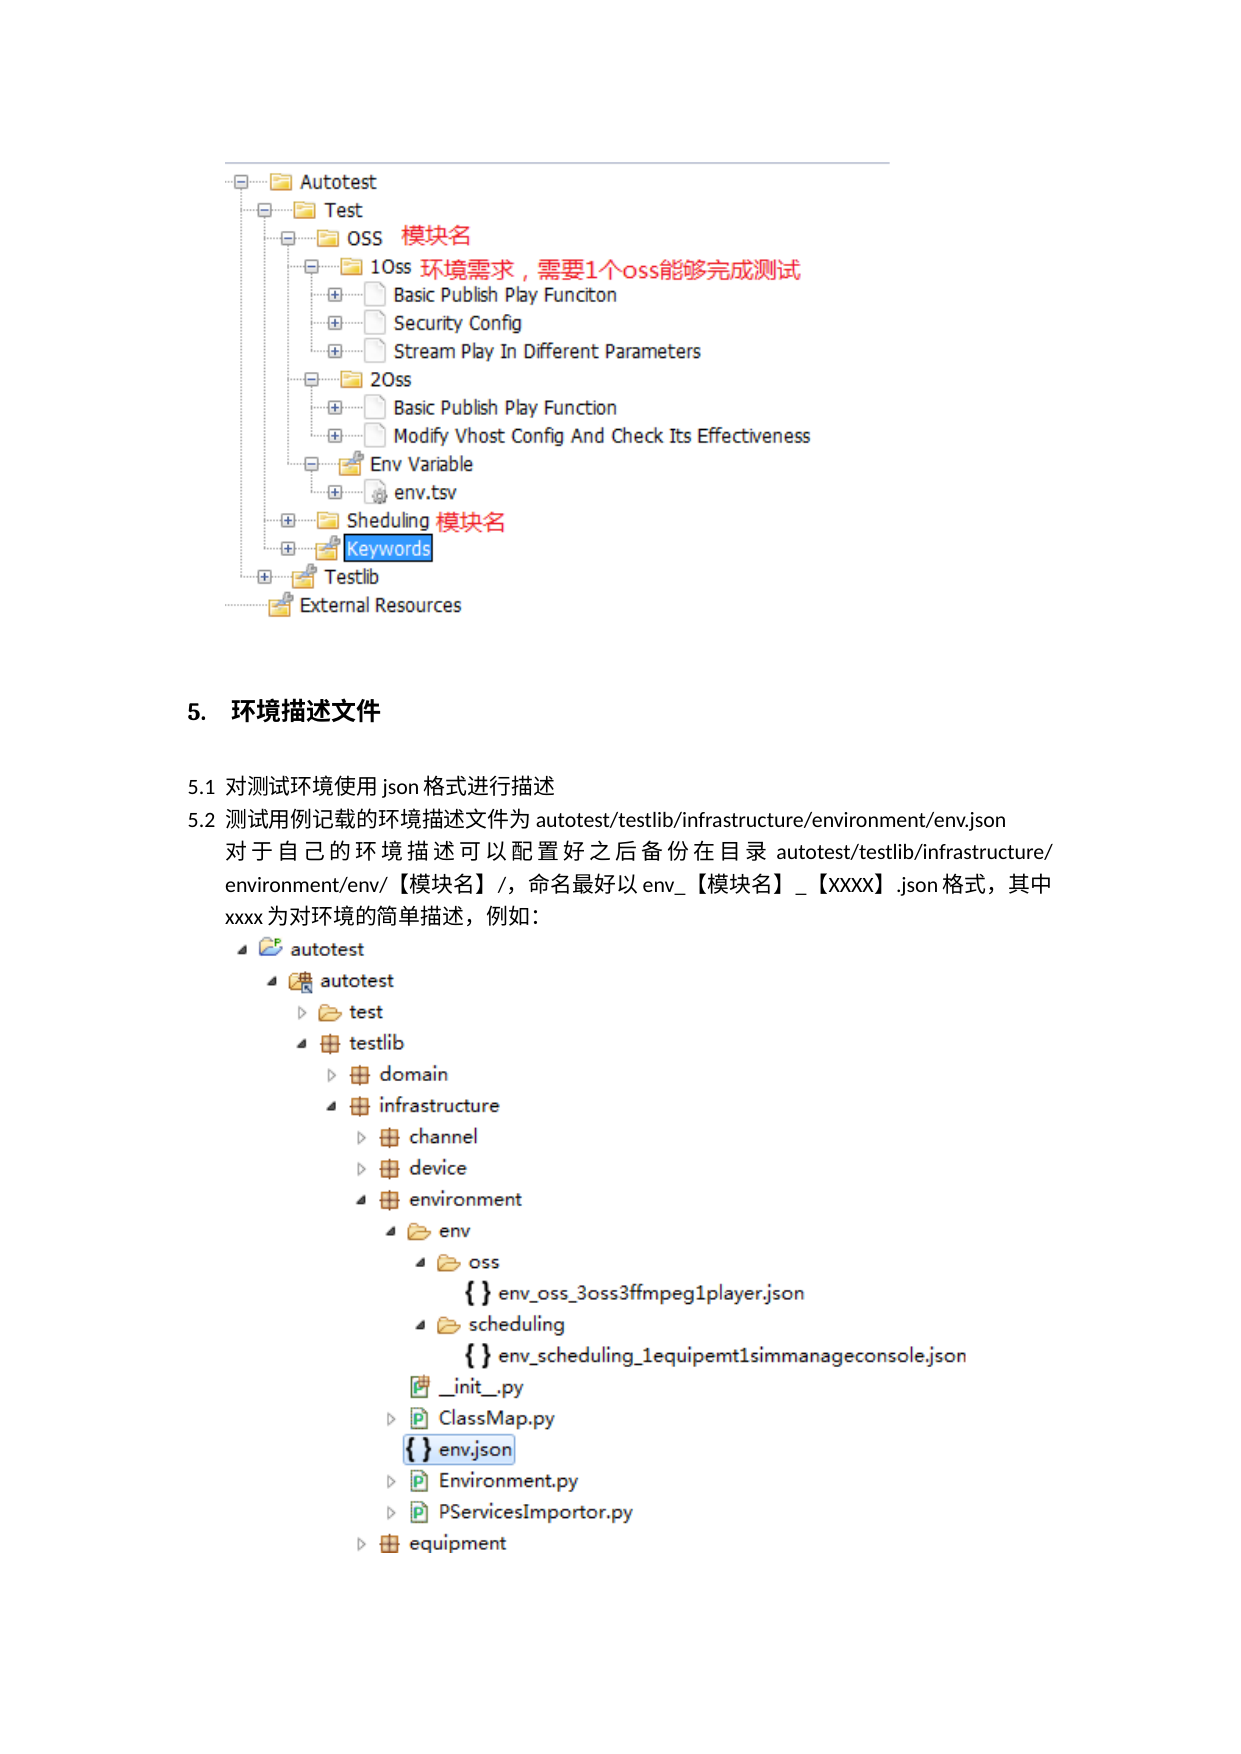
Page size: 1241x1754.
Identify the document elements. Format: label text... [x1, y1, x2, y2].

subtitle 环境描述文件 [187, 677, 1053, 742]
picture [225, 931, 1047, 1553]
list 测试用例记载的环境描述文件为autotest/testlib/infrastructure/environment/env.json [187, 801, 1053, 834]
list 对于自己的环境描述可以配置好之后备份在目录autotest/testlib/infrastructure/environment/env/【模块名】/，命名最好以env_【模块名】_【XXXX】.json格式，其中xxxx为对环境的简单描述，例如： [225, 834, 1053, 931]
picture [225, 162, 890, 650]
list 对测试环境使用json格式进行描述 [187, 769, 1053, 801]
